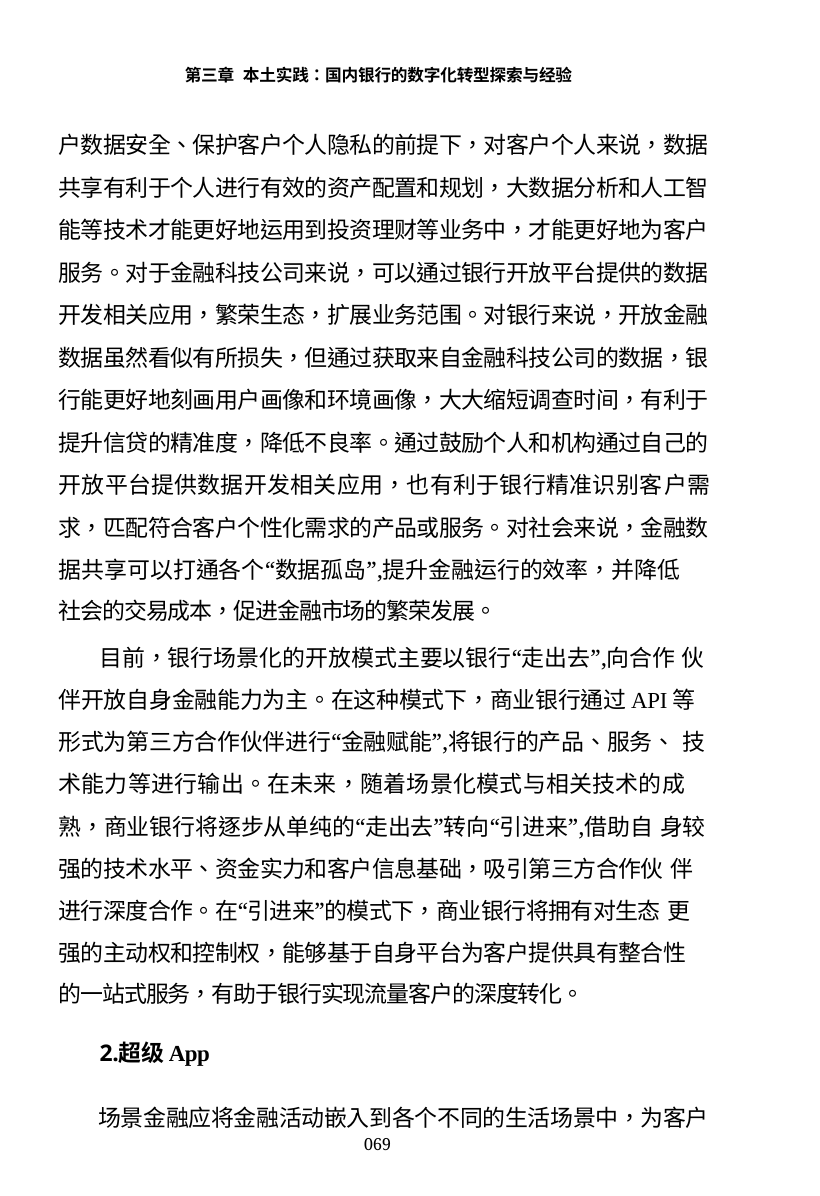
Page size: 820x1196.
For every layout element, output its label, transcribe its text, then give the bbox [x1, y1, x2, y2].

text 社会的交易成本，促进金融市场的繁荣发展。 [58, 597, 711, 625]
text 第三章 本土实践：国内银行的数字化转型探索与经验 [184, 64, 711, 85]
text 目前，银行场景化的开放模式主要以银行“走出去”,向合作 伙伴开放自身金融能力为主。在这种模式下，商业银行通过API等 形式为第三方合作伙伴进行“金融赋能”,将银行的产品、服务、 技术能力等进行输出。在未来，随着场景化模式与相关技术的成 熟，商业银行将逐步从单纯的“走出去”转向“引进来”,借助自 身较强的技术水平、资金实力和客户信息基础，吸引第三方合作伙 伴进行深度合作。在“引进来”的模式下，商业银行将拥有对生态 更强的主动权和控制权，能够基于自身平台为客户提供具有整合性 [58, 642, 710, 968]
text 2.超级App [99, 1039, 711, 1067]
text 户数据安全、保护客户个人隐私的前提下，对客户个人来说，数据 共享有利于个人进行有效的资产配置和规划，大数据分析和人工智 能等技术才能更好地运用到投资理财等业务中，才能更好地为客户 服务。对于金融科技公司来说，可以通过银行开放平台提供的数据 开发相关应用，繁荣生态，扩展业务范围。对银行来说，开放金融 数据虽然看似有所损失，但通过获取来自金融科技公司的数据，银 行能更好地刻画用户画像和环境画像，大大缩短调查时间，有利于 提升信贷的精准度，降低不良率。通过鼓励个人和机构通过自己的 开放平台提供数据开发相关应用，也有利于银行精准识别客户需 求，匹配符合客户个性化需求的产品或服务。对社会来说，金融数 据共享可以打通各个“数据孤岛”,提升金融运行的效率，并降低 [58, 129, 711, 585]
text 场景金融应将金融活动嵌入到各个不同的生活场景中，为客户 [58, 1103, 709, 1132]
text 的一站式服务，有助于银行实现流量客户的深度转化。 [58, 979, 711, 1008]
